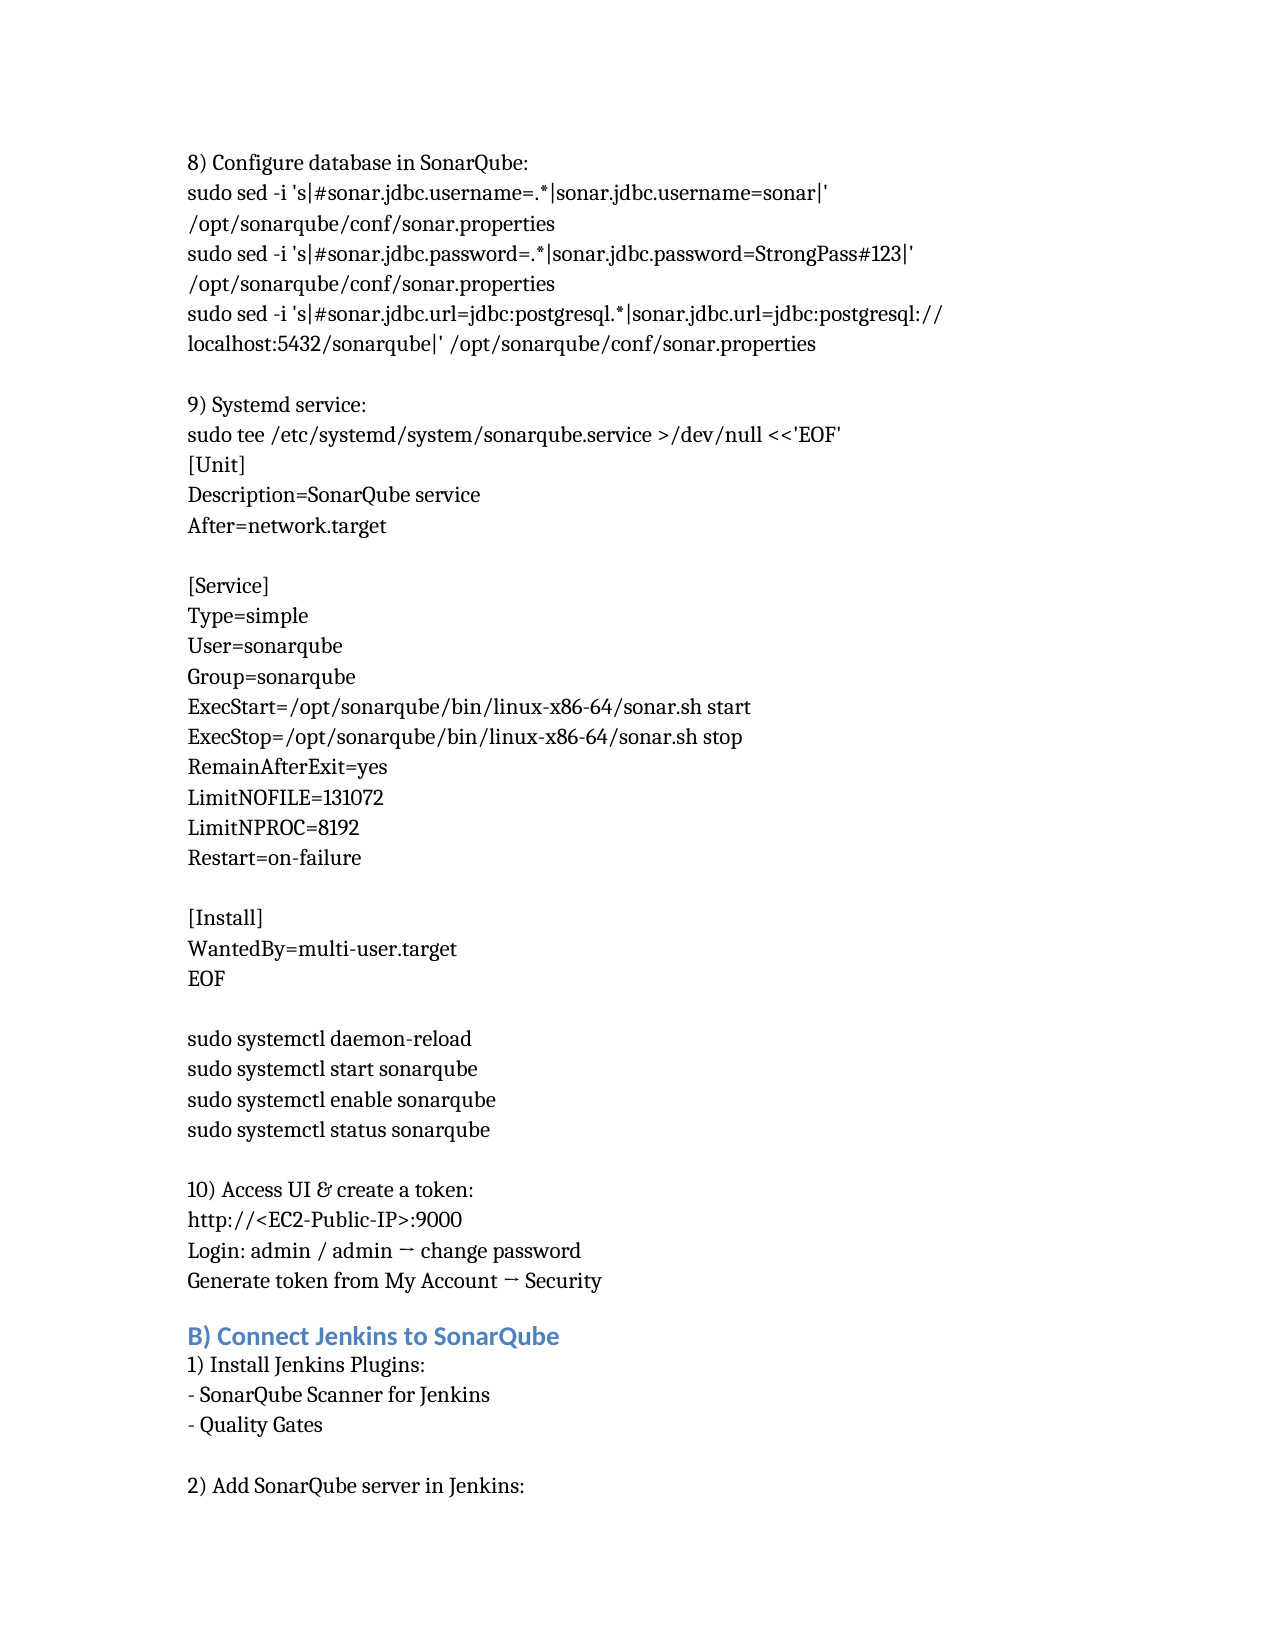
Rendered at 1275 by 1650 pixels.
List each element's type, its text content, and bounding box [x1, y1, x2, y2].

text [187, 1352, 1087, 1499]
subtitle B) Connect Jenkins to SonarQube [187, 1319, 1087, 1352]
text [187, 150, 1087, 1294]
